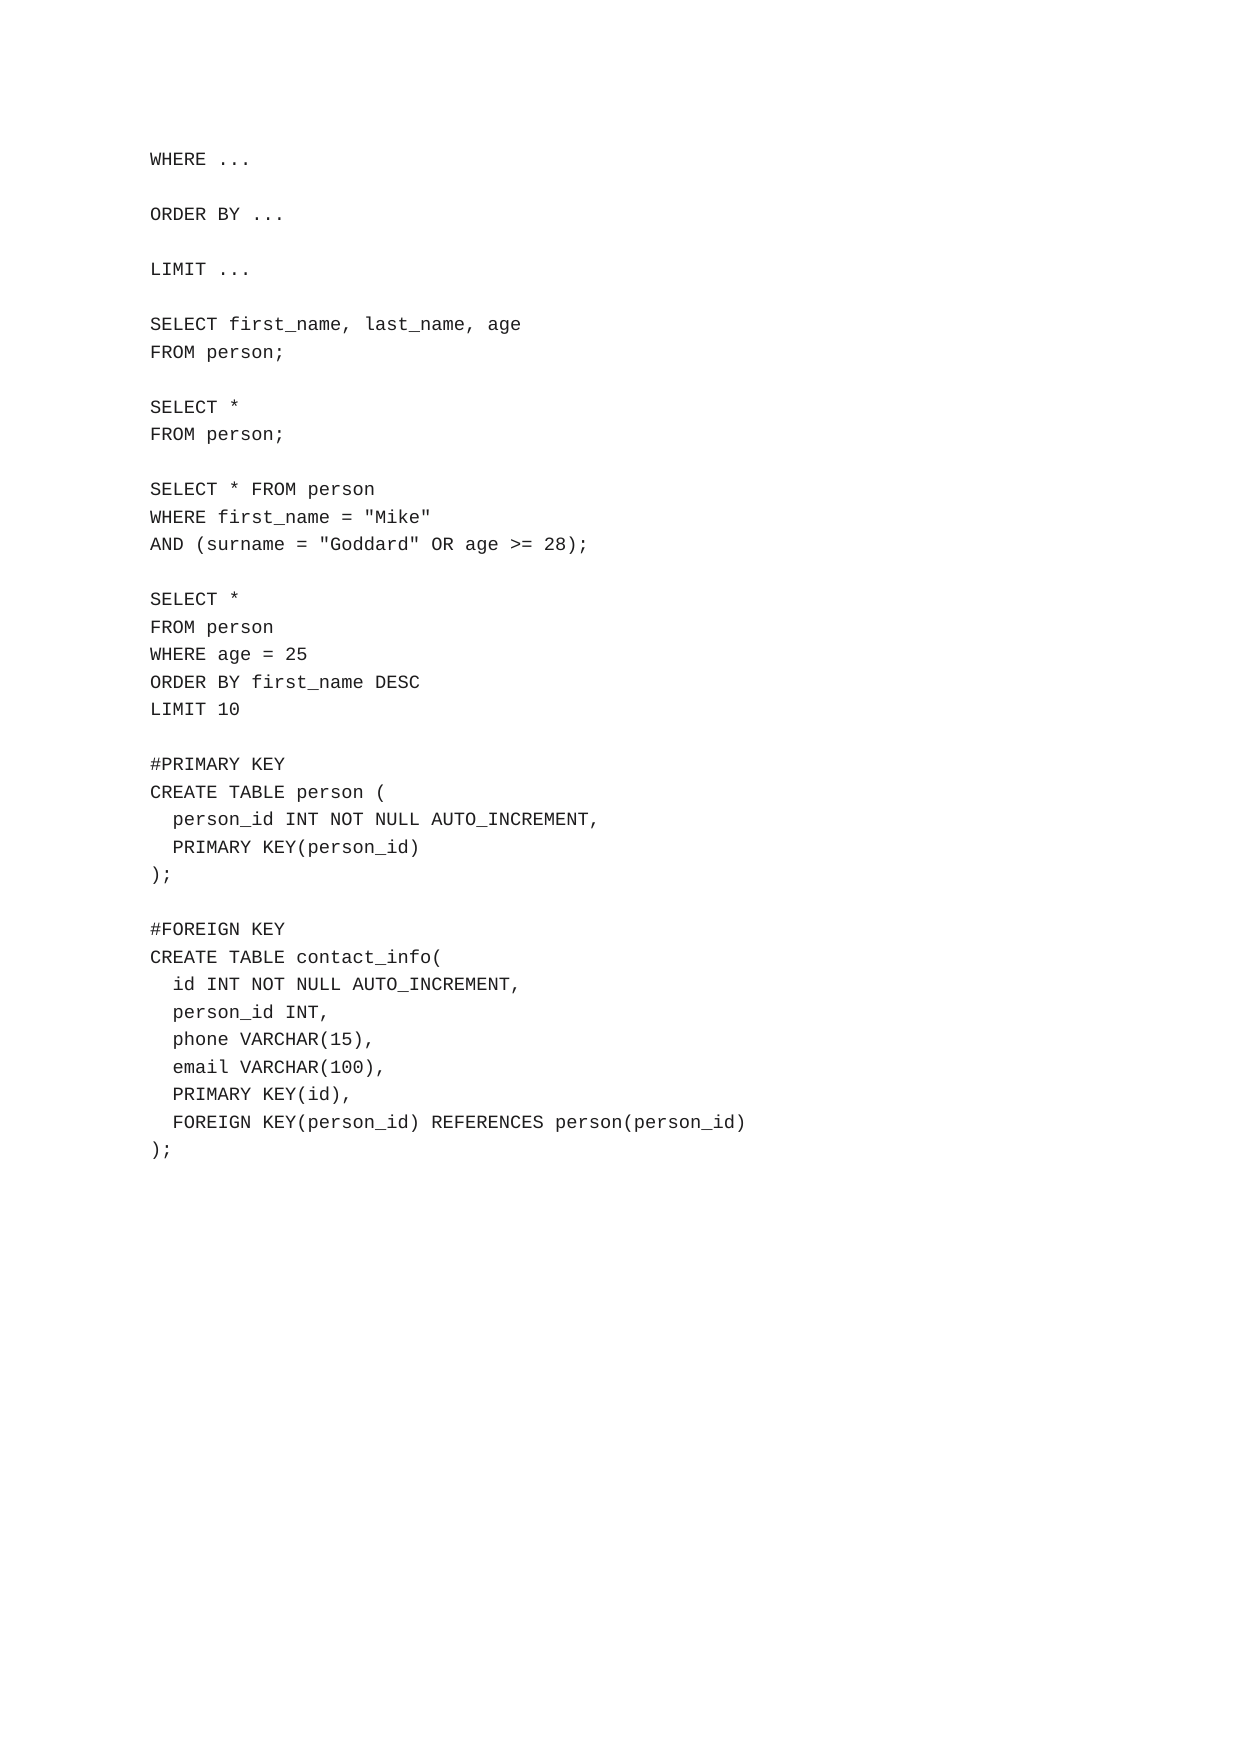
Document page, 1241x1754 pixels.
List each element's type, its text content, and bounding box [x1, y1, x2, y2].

text person_id INT NOT NULL AUTO_INCREMENT, [150, 810, 1090, 831]
text AND (surname = "Goddard" OR age >= 28); [150, 535, 1090, 556]
text WHERE ... [150, 150, 1090, 171]
text PRIMARY KEY(person_id) [150, 837, 1090, 859]
text LIMIT ... [150, 260, 1090, 281]
text id INT NOT NULL AUTO_INCREMENT, [150, 975, 1090, 996]
text LIMIT 10 [150, 700, 1090, 721]
text SELECT * FROM person [150, 480, 1090, 501]
text CREATE TABLE person ( [150, 782, 1090, 804]
text FOREIGN KEY(person_id) REFERENCES person(person_id) [150, 1112, 1090, 1134]
text ); [150, 1140, 1090, 1161]
text WHERE first_name = "Mike" [150, 507, 1090, 529]
text email VARCHAR(100), [150, 1057, 1090, 1079]
text FROM person [150, 617, 1090, 639]
text ORDER BY ... [150, 205, 1090, 226]
text FROM person; [150, 425, 1090, 446]
text SELECT first_name, last_name, age [150, 315, 1090, 336]
text #PRIMARY KEY [150, 755, 1090, 776]
text WHERE age = 25 [150, 645, 1090, 666]
text FROM person; [150, 342, 1090, 364]
text PRIMARY KEY(id), [150, 1085, 1090, 1106]
text ); [150, 865, 1090, 886]
text SELECT * [150, 397, 1090, 419]
text phone VARCHAR(15), [150, 1030, 1090, 1051]
text SELECT * [150, 590, 1090, 611]
text ORDER BY first_name DESC [150, 672, 1090, 694]
text CREATE TABLE contact_info( [150, 947, 1090, 969]
text #FOREIGN KEY [150, 920, 1090, 941]
text person_id INT, [150, 1002, 1090, 1024]
